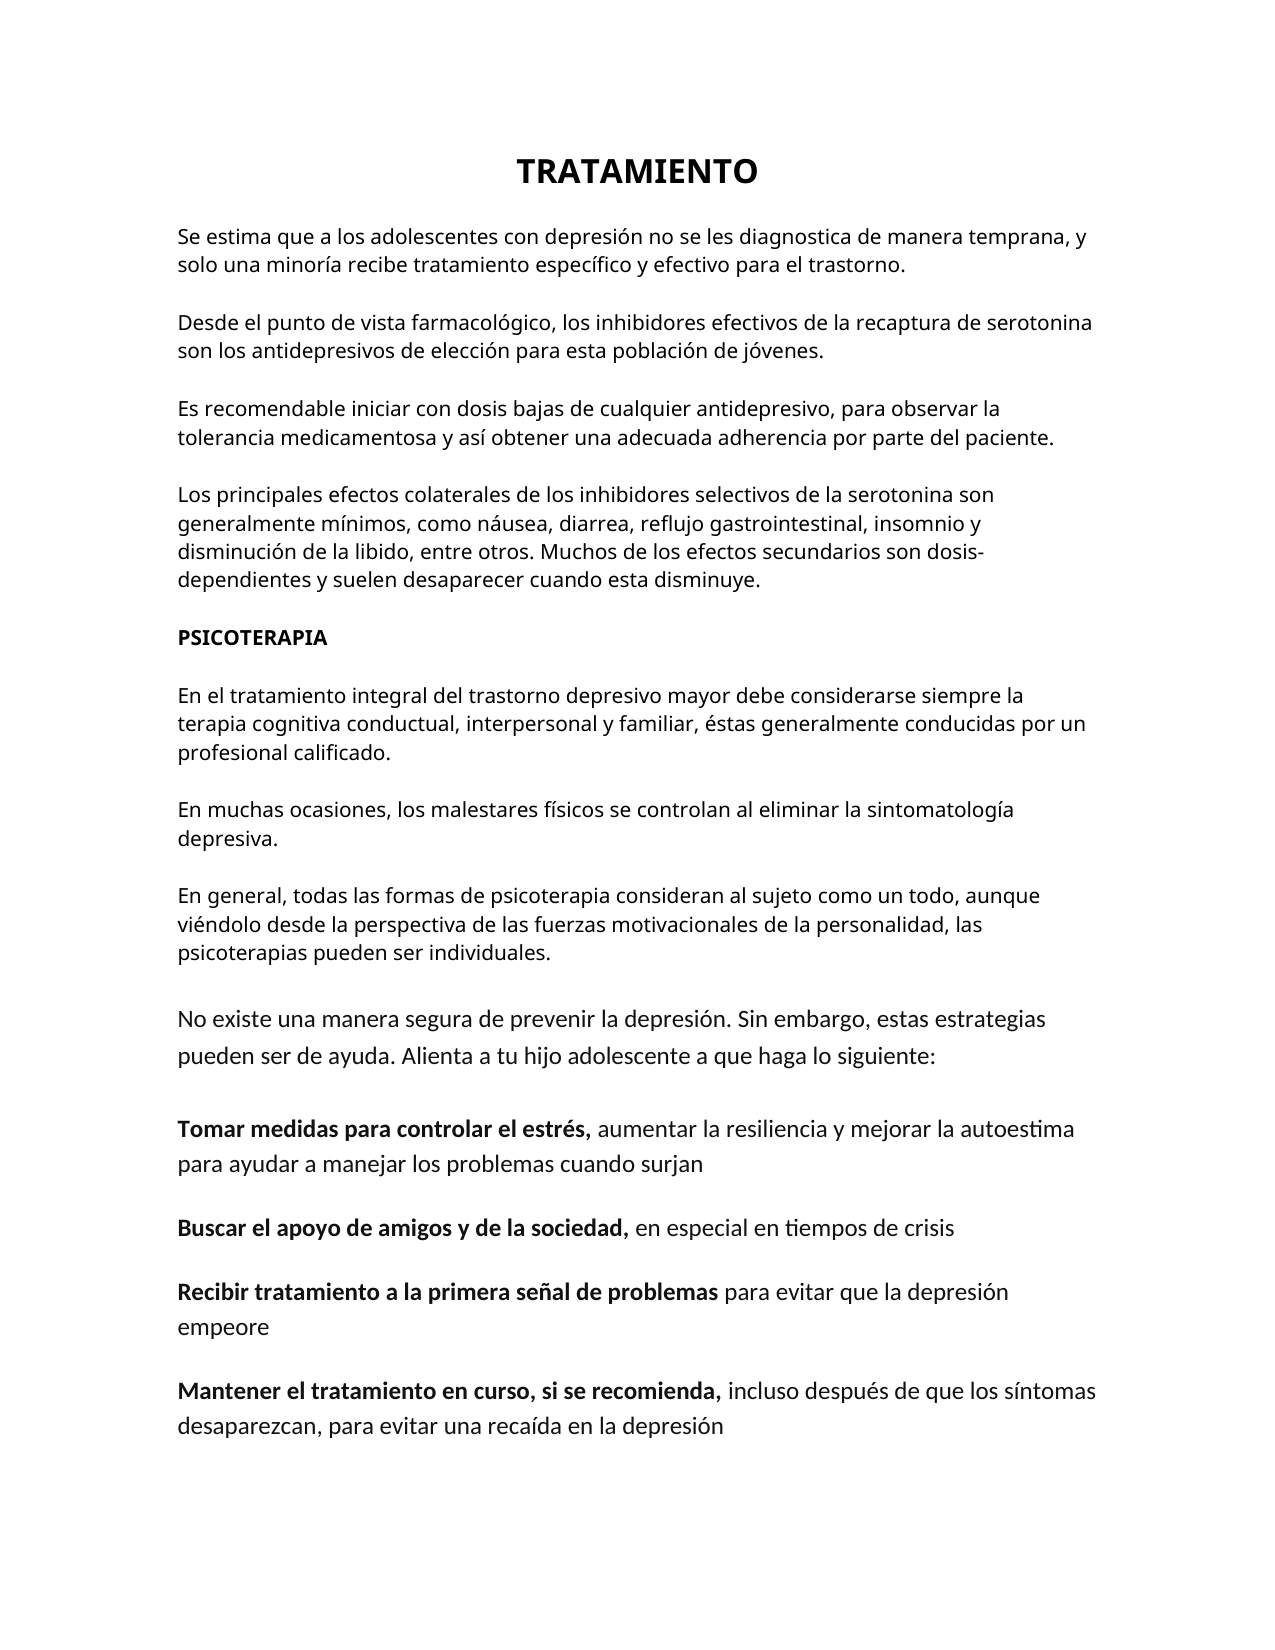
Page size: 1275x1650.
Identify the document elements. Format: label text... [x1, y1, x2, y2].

text Desde el punto de vista farmacológico, los inhibidores efectivos de la recaptura de serotonina son los antidepresivos de elección para esta población de jóvenes. [177, 308, 1098, 365]
text En muchas ocasiones, los malestares físicos se controlan al eliminar la sintomatología depresiva. [177, 795, 1098, 852]
text Es recomendable iniciar con dosis bajas de cualquier antidepresivo, para observar la tolerancia medicamentosa y así obtener una adecuada adherencia por parte del paciente. [177, 394, 1098, 451]
text En el tratamiento integral del trastorno depresivo mayor debe considerarse siempre la terapia cognitiva conductual, interpersonal y familiar, éstas generalmente conducidas por un profesional calificado. [177, 681, 1098, 766]
text PSICOTERAPIA [177, 623, 1098, 652]
text Se estima que a los adolescentes con depresión no se les diagnostica de manera temprana, y solo una minoría recibe tratamiento específico y efectivo para el trastorno. [177, 222, 1098, 279]
text Mantener el tratamiento en curso, si se recomienda, incluso después de que los síntomas desaparezcan, para evitar una recaída en la depresión [177, 1371, 1098, 1441]
text No existe una manera segura de prevenir la depresión. Sin embargo, estas estrategias pueden ser de ayuda. Alienta a tu hijo adolescente a que haga lo siguiente: [177, 996, 1098, 1071]
text TRATAMIENTO [177, 148, 1098, 193]
text Los principales efectos colaterales de los inhibidores selectivos de la serotonina son generalmente mínimos, como náusea, diarrea, reflujo gastrointestinal, insomnio y disminución de la libido, entre otros. Muchos de los efectos secundarios son dosis-dependientes y suelen desaparecer cuando esta disminuye. [177, 480, 1098, 594]
text Buscar el apoyo de amigos y de la sociedad, en especial en tiempos de crisis [177, 1207, 1098, 1242]
text En general, todas las formas de psicoterapia consideran al sujeto como un todo, aunque viéndolo desde la perspectiva de las fuerzas motivacionales de la personalidad, las psicoterapias pueden ser individuales. [177, 881, 1098, 967]
text Recibir tratamiento a la primera señal de problemas para evitar que la depresión empeore [177, 1272, 1098, 1342]
text Tomar medidas para controlar el estrés, aumentar la resiliencia y mejorar la autoestima para ayudar a manejar los problemas cuando surjan [177, 1108, 1098, 1178]
